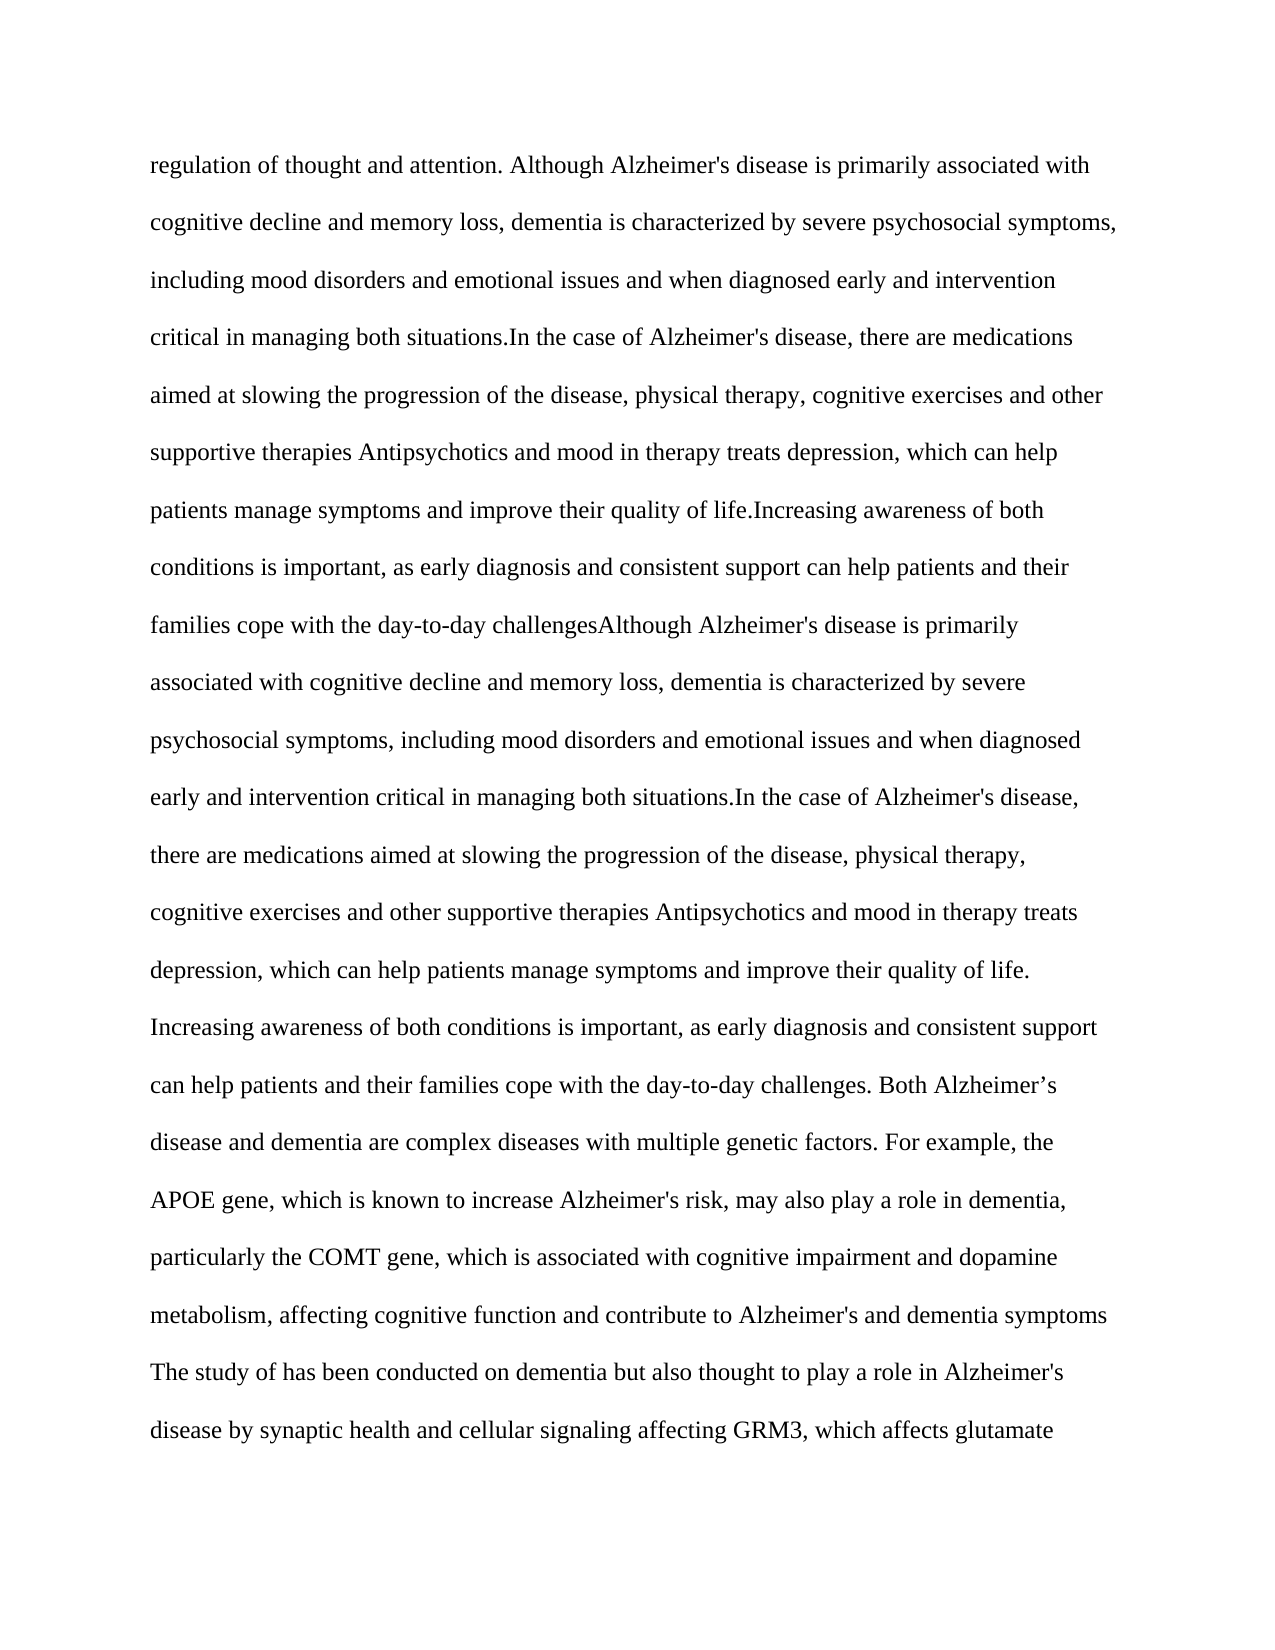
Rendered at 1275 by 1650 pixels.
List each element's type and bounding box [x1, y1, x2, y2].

text [150, 150, 1125, 1444]
